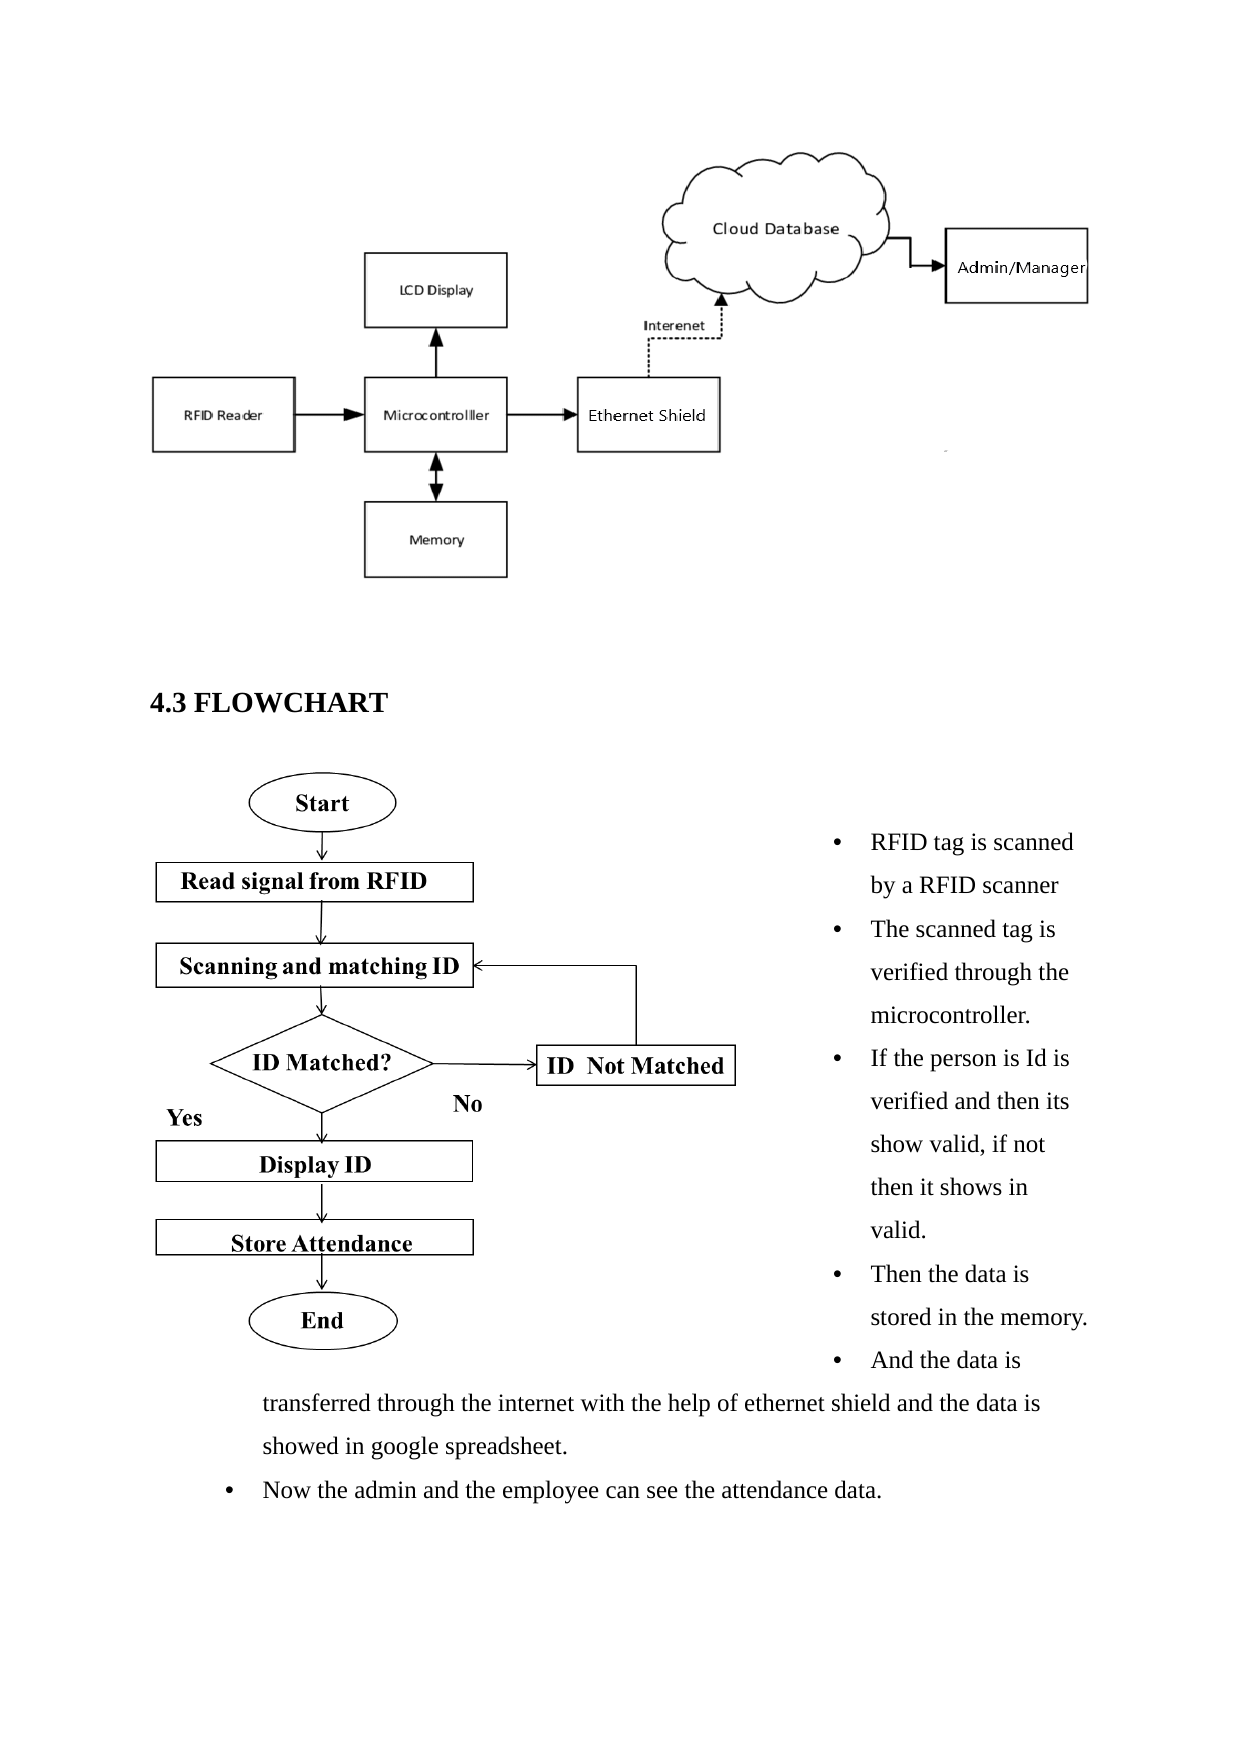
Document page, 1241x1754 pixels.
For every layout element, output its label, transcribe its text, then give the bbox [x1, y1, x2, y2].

list RFID tag is scanned by a RFID scanner [739, 827, 1090, 899]
list The scanned tag is verified through the microcontroller. [739, 913, 1090, 1029]
list Then the data is stored in the memory. [739, 1259, 1090, 1331]
text 4.3 FLOWCHART [150, 685, 1090, 718]
list If the person is Id is verified and then its show valid, if not then it shows in valid. [739, 1043, 1090, 1244]
list And the data is transferred through the internet with the help of ethernet shield and the data is showed in google spreadsheet. [225, 1345, 1090, 1460]
picture [150, 772, 739, 1350]
picture [150, 150, 1091, 579]
list Now the admin and the employee can see the attendance data. [225, 1474, 1090, 1503]
